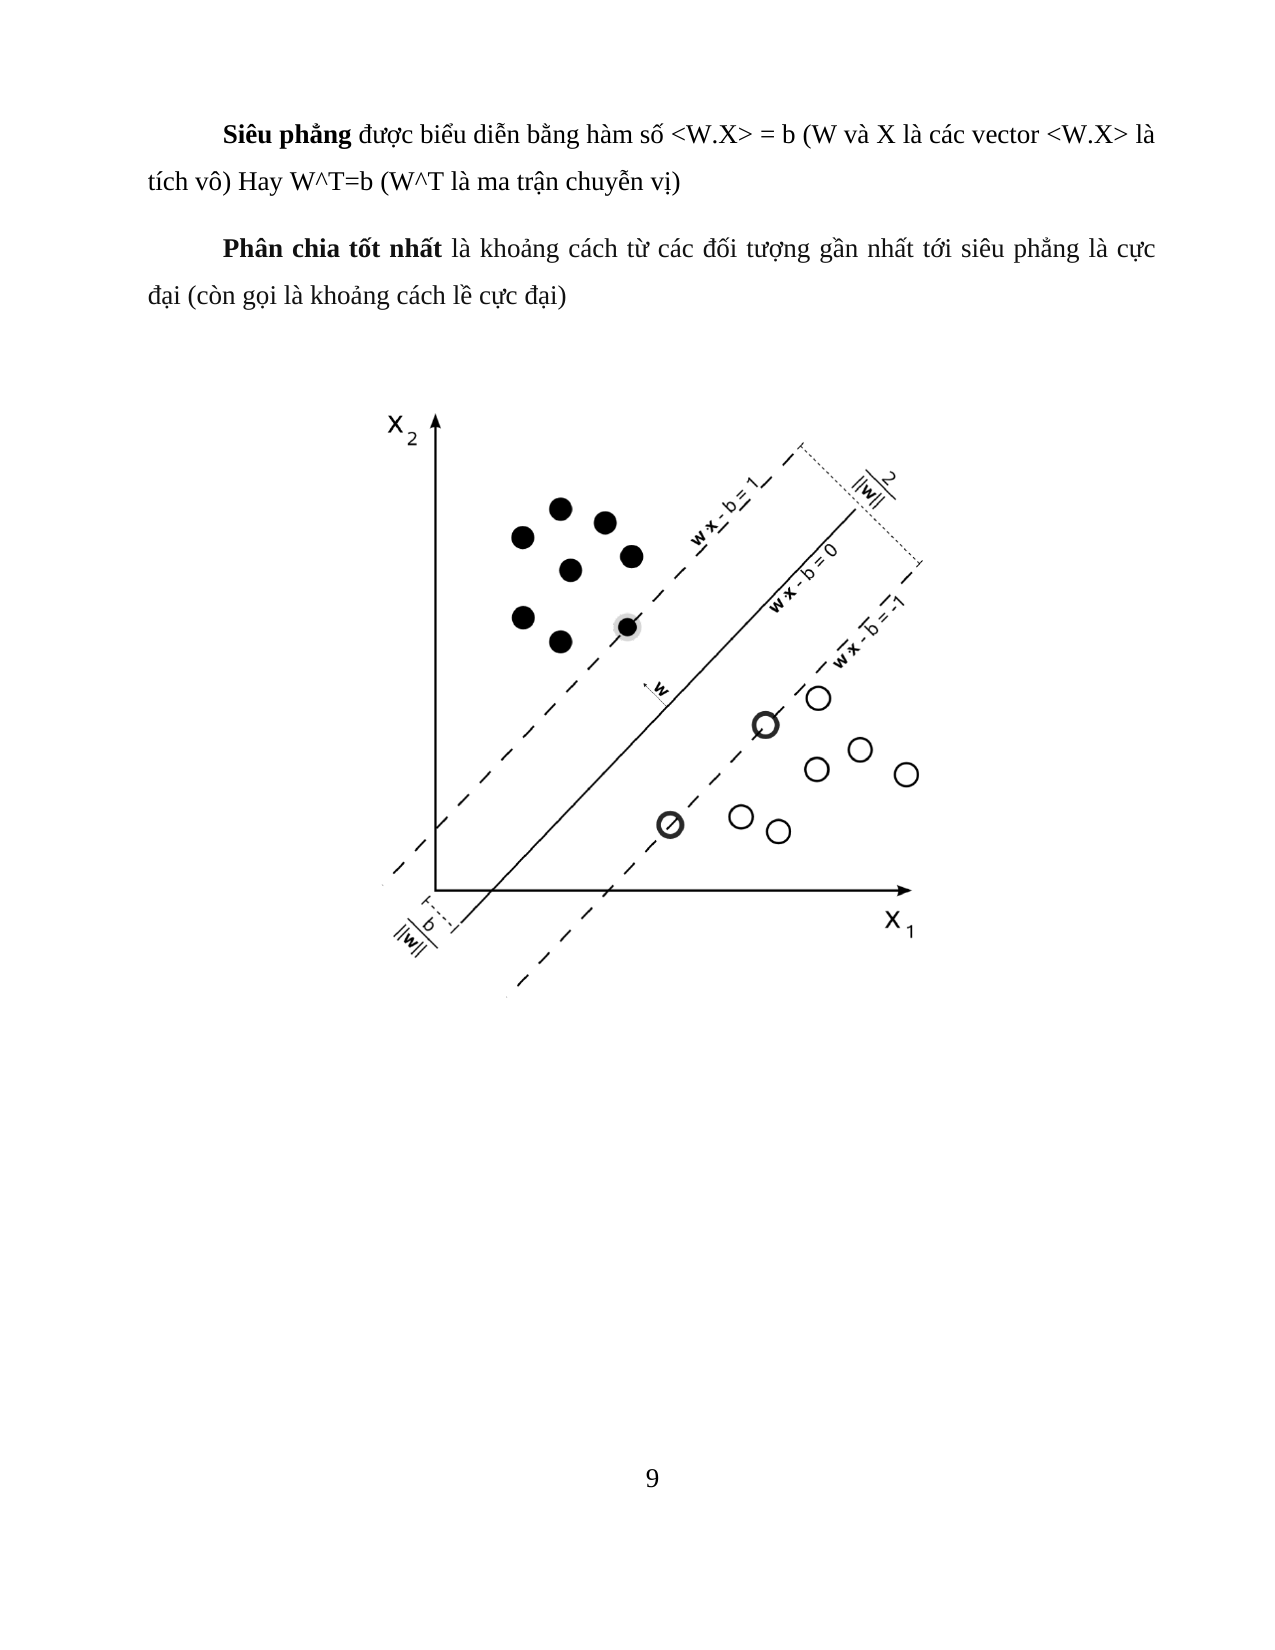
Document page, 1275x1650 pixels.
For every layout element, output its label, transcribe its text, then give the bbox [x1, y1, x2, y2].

text Phân chia tốt nhất là khoảng cách từ các đối tượng gần nhất tới siêu phẳng là cực đại (còn gọi là khoảng cách lề cực đại) [148, 232, 1157, 310]
text Siêu phẳng được biểu diễn bằng hàm số <W.X> = b (W và X là các vector <W.X> là tích vô) Hay W^T=b (W^T là ma trận chuyễn vị) [148, 118, 1157, 196]
picture [381, 413, 923, 998]
